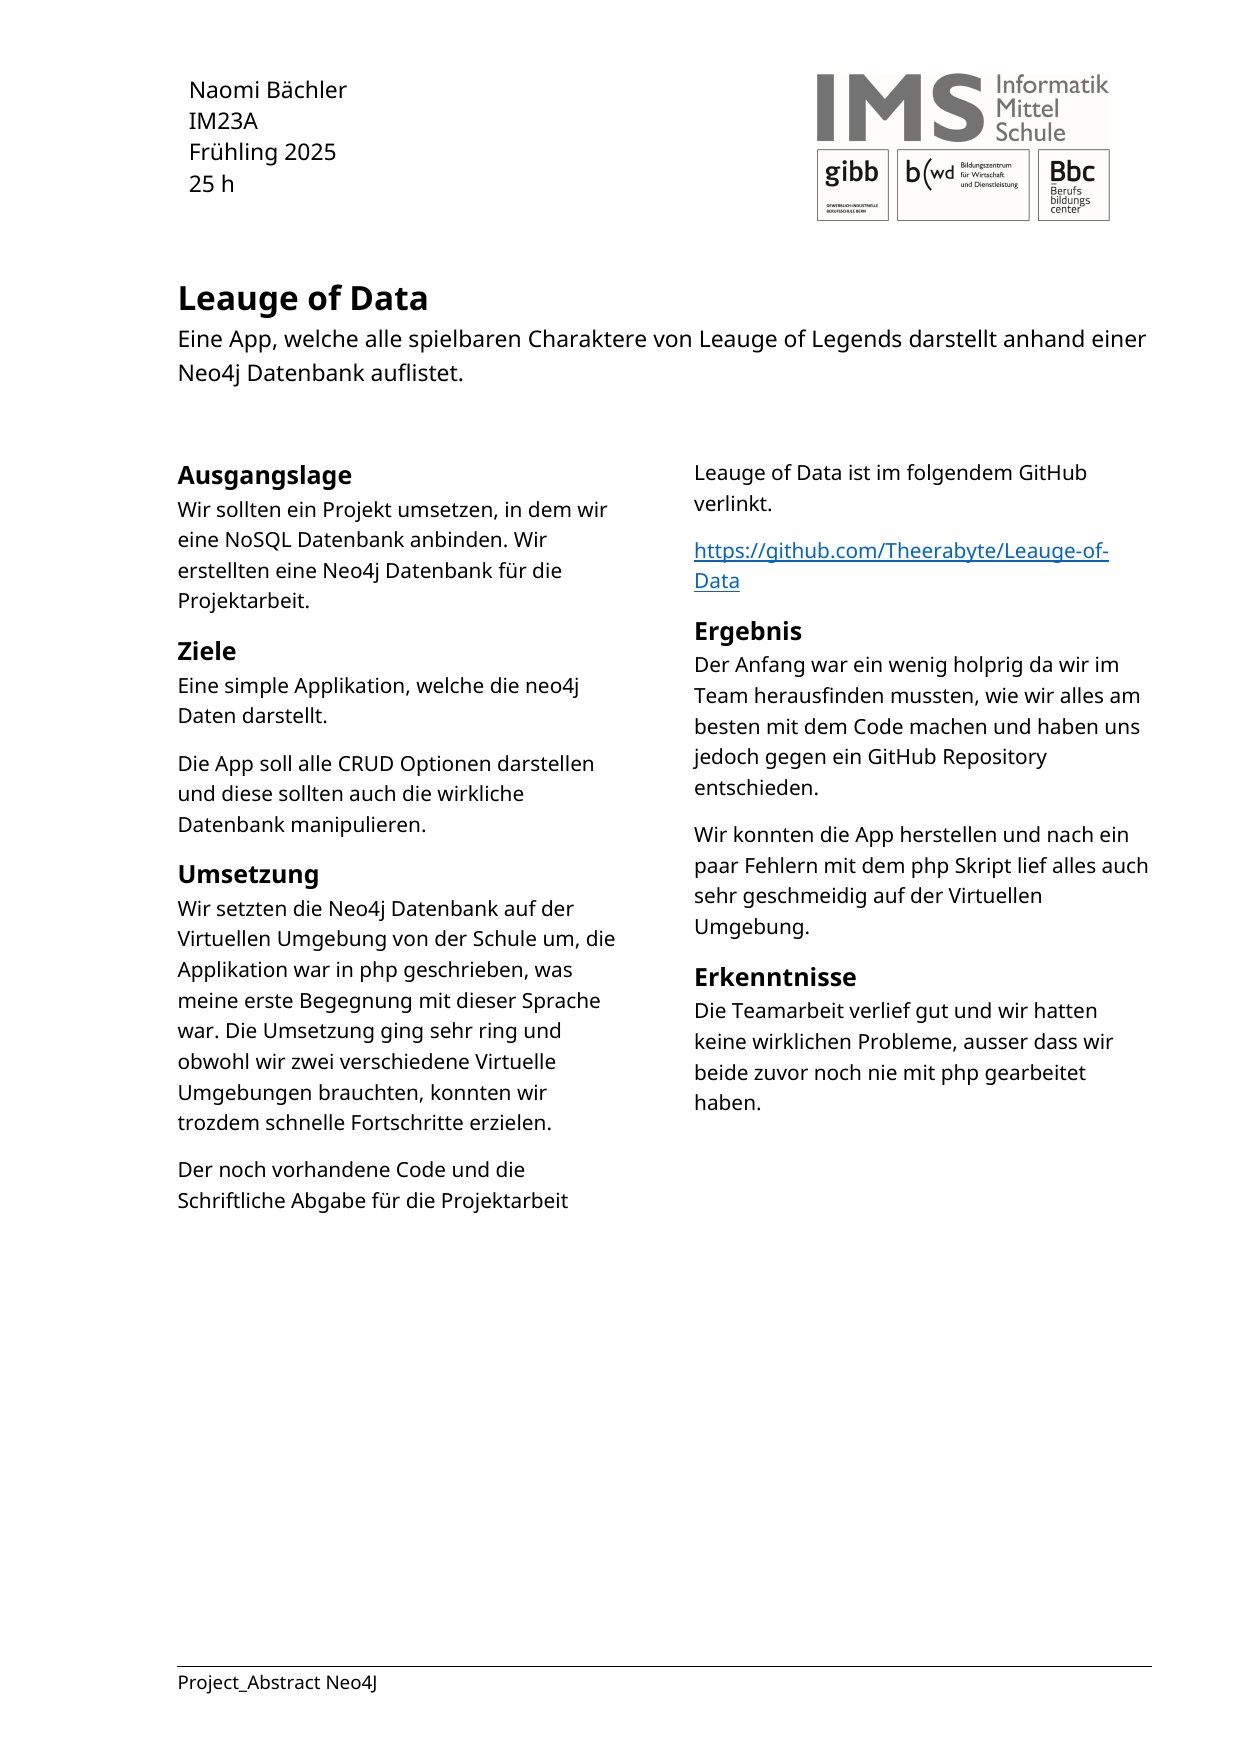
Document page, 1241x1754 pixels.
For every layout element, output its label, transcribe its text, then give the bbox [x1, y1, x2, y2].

text Eine simple Applikation, welche die neo4j Daten darstellt. [177, 671, 635, 730]
text Die Teamarbeit verlief gut und wir hatten keine wirklichen Probleme, ausser dass wir beide zuvor noch nie mit php gearbeitet haben. [694, 996, 1152, 1117]
text Wir setzten die Neo4j Datenbank auf der Virtuellen Umgebung von der Schule um, die Applikation war in php geschrieben, was meine erste Begegnung mit dieser Sprache war. Die Umsetzung ging sehr ring und obwohl wir zwei verschiedene Virtuelle Umgebungen brauchten, konnten wir trozdem schnelle Fortschritte erzielen. [177, 894, 635, 1137]
text Wir konnten die App herstellen und nach ein paar Fehlern mit dem php Skript lief alles auch sehr geschmeidig auf der Virtuellen Umgebung. [694, 820, 1152, 941]
text Der noch vorhandene Code und die Schriftliche Abgabe für die Projektarbeit Leauge of Data ist im folgendem GitHub verlinkt. [694, 458, 1152, 517]
text https://github.com/Theerabyte/Leauge-of-Data [694, 536, 1152, 595]
subtitle Ergebnis [694, 614, 1152, 648]
subtitle Umsetzung [177, 857, 635, 891]
text Eine App, welche alle spielbaren Charaktere von Leauge of Legends darstellt anhand einer Neo4j Datenbank auflistet. [177, 323, 1152, 388]
subtitle Leauge of Data [177, 274, 1152, 320]
picture [817, 73, 1110, 222]
subtitle Ausgangslage [177, 458, 635, 492]
text Der noch vorhandene Code und die Schriftliche Abgabe für die Projektarbeit Leauge of Data ist im folgendem GitHub verlinkt. [177, 1156, 635, 1215]
subtitle Erkenntnisse [694, 959, 1152, 994]
subtitle Ziele [177, 634, 635, 668]
text Wir sollten ein Projekt umsetzen, in dem wir eine NoSQL Datenbank anbinden. Wir erstellten eine Neo4j Datenbank für die Projektarbeit. [177, 495, 635, 615]
text Die App soll alle CRUD Optionen darstellen und diese sollten auch die wirkliche Datenbank manipulieren. [177, 749, 635, 838]
text Der Anfang war ein wenig holprig da wir im Team herausfinden mussten, wie wir alles am besten mit dem Code machen und haben uns jedoch gegen ein GitHub Repository entschieden. [694, 651, 1152, 802]
